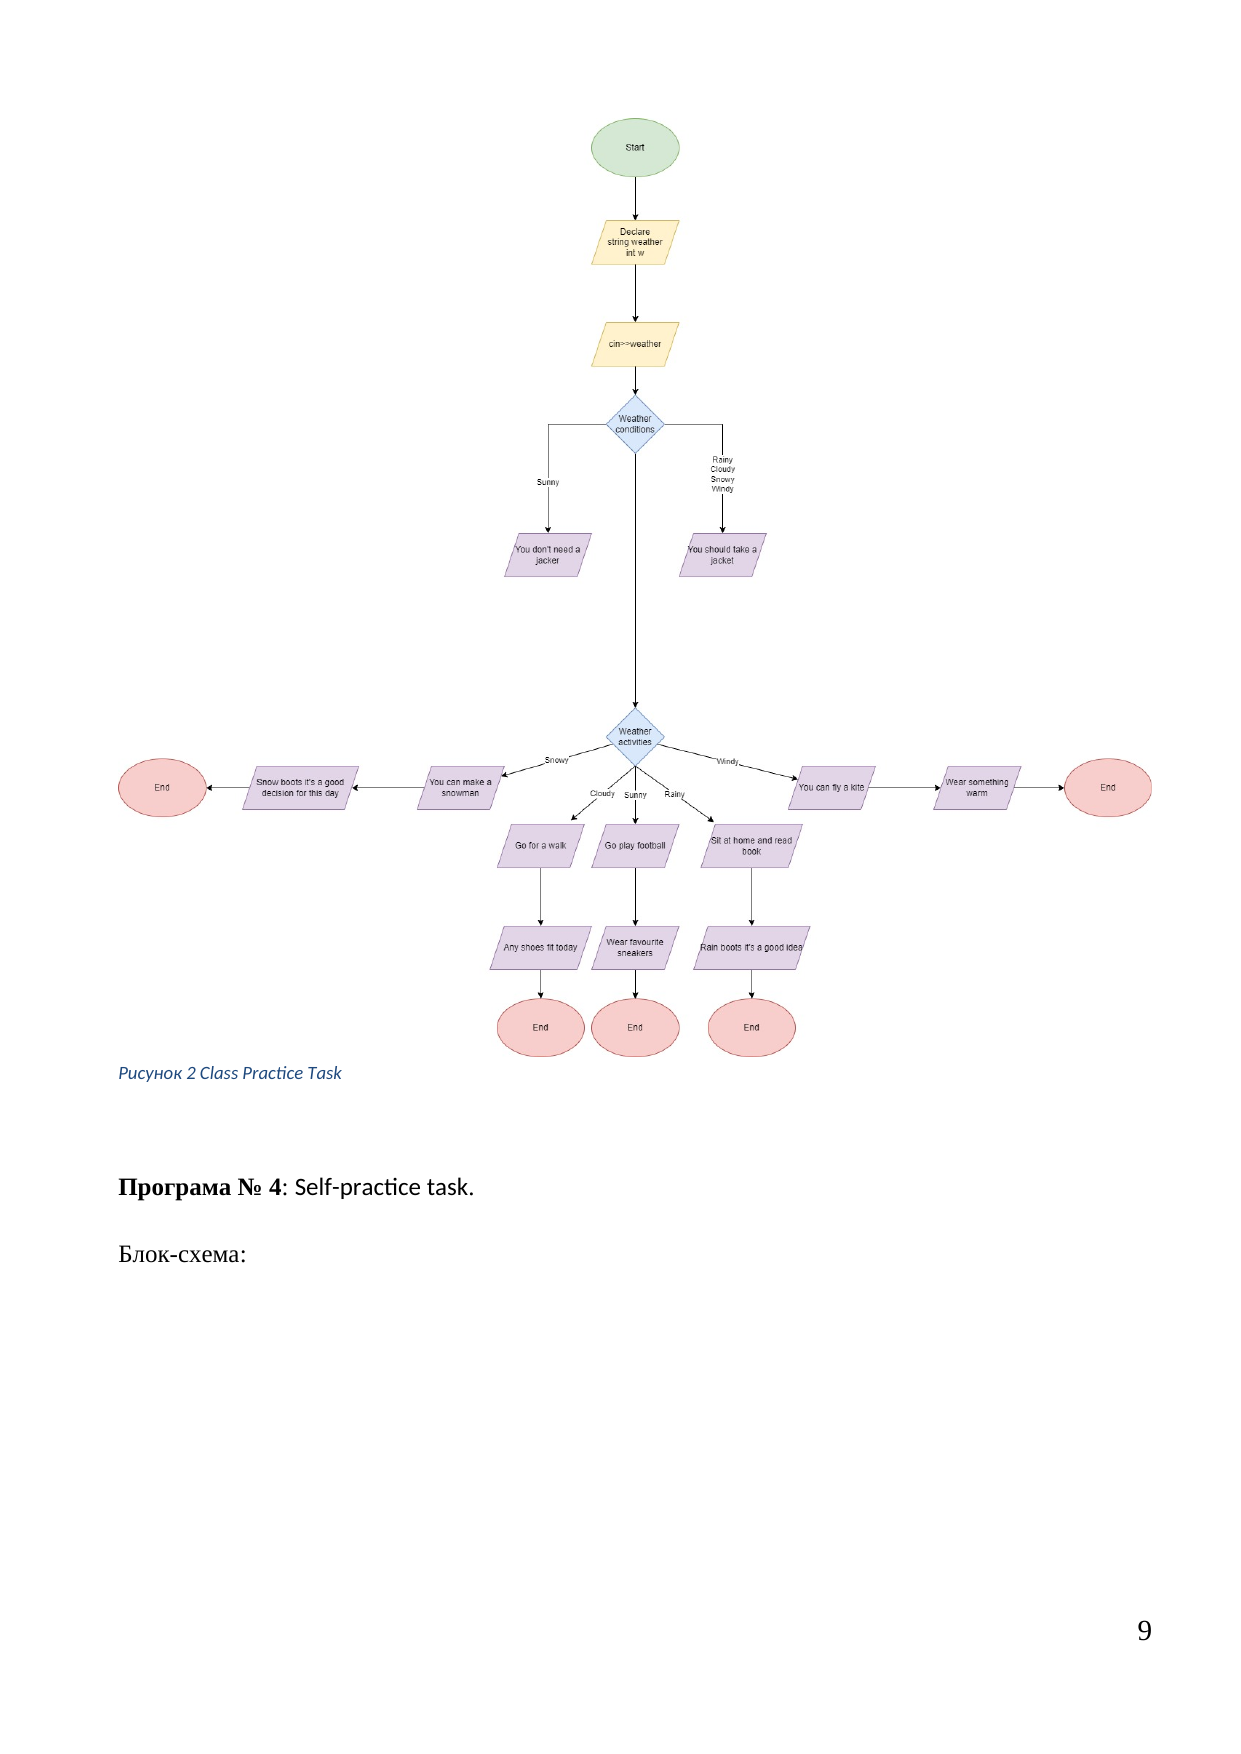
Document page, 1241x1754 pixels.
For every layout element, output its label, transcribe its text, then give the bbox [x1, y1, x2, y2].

picture [118, 118, 1152, 1057]
text Програма № 4: Self-practice task. [118, 1171, 1152, 1202]
text Блок-схема: [118, 1239, 1152, 1268]
